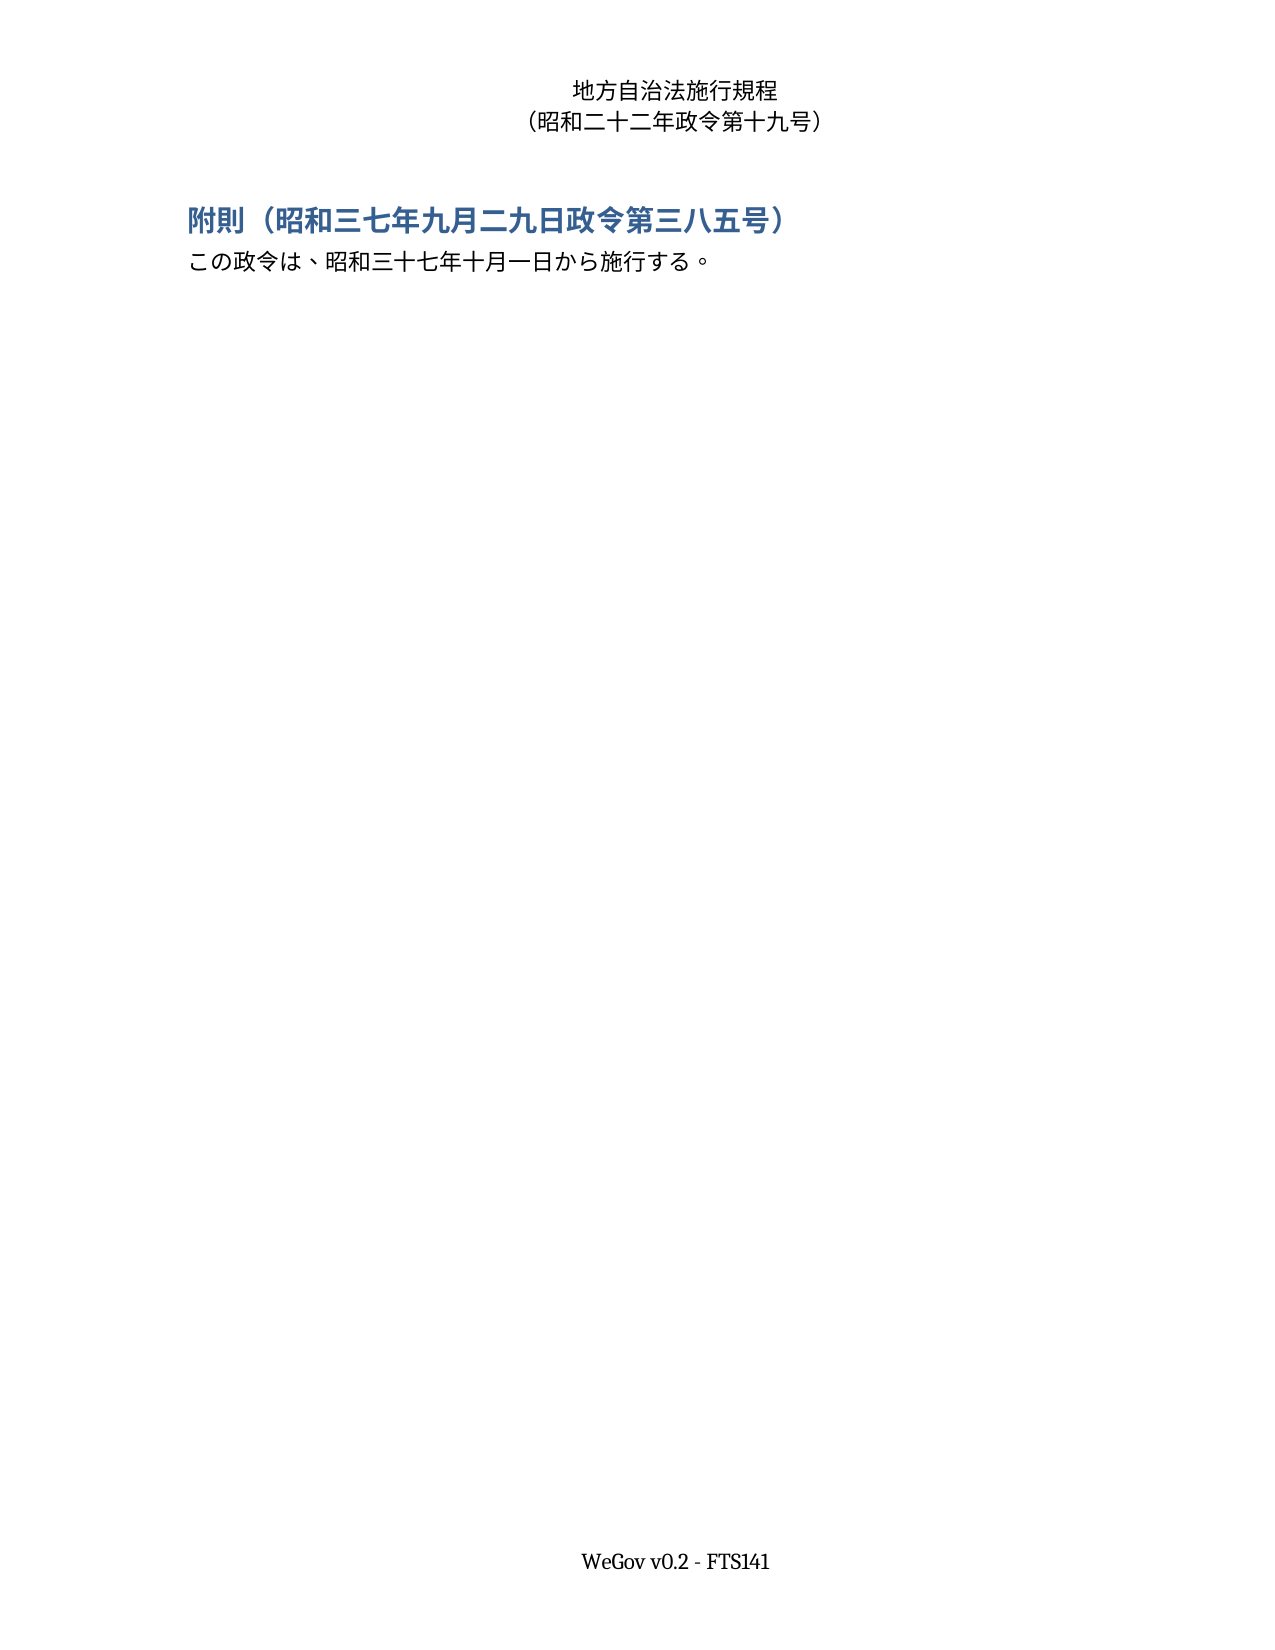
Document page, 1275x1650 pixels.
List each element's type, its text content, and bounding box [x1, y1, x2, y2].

text この政令は、昭和三十七年十月一日から施行する。 [187, 246, 1087, 277]
subtitle 附則（昭和三七年九月二九日政令第三八五号） [187, 200, 1087, 240]
